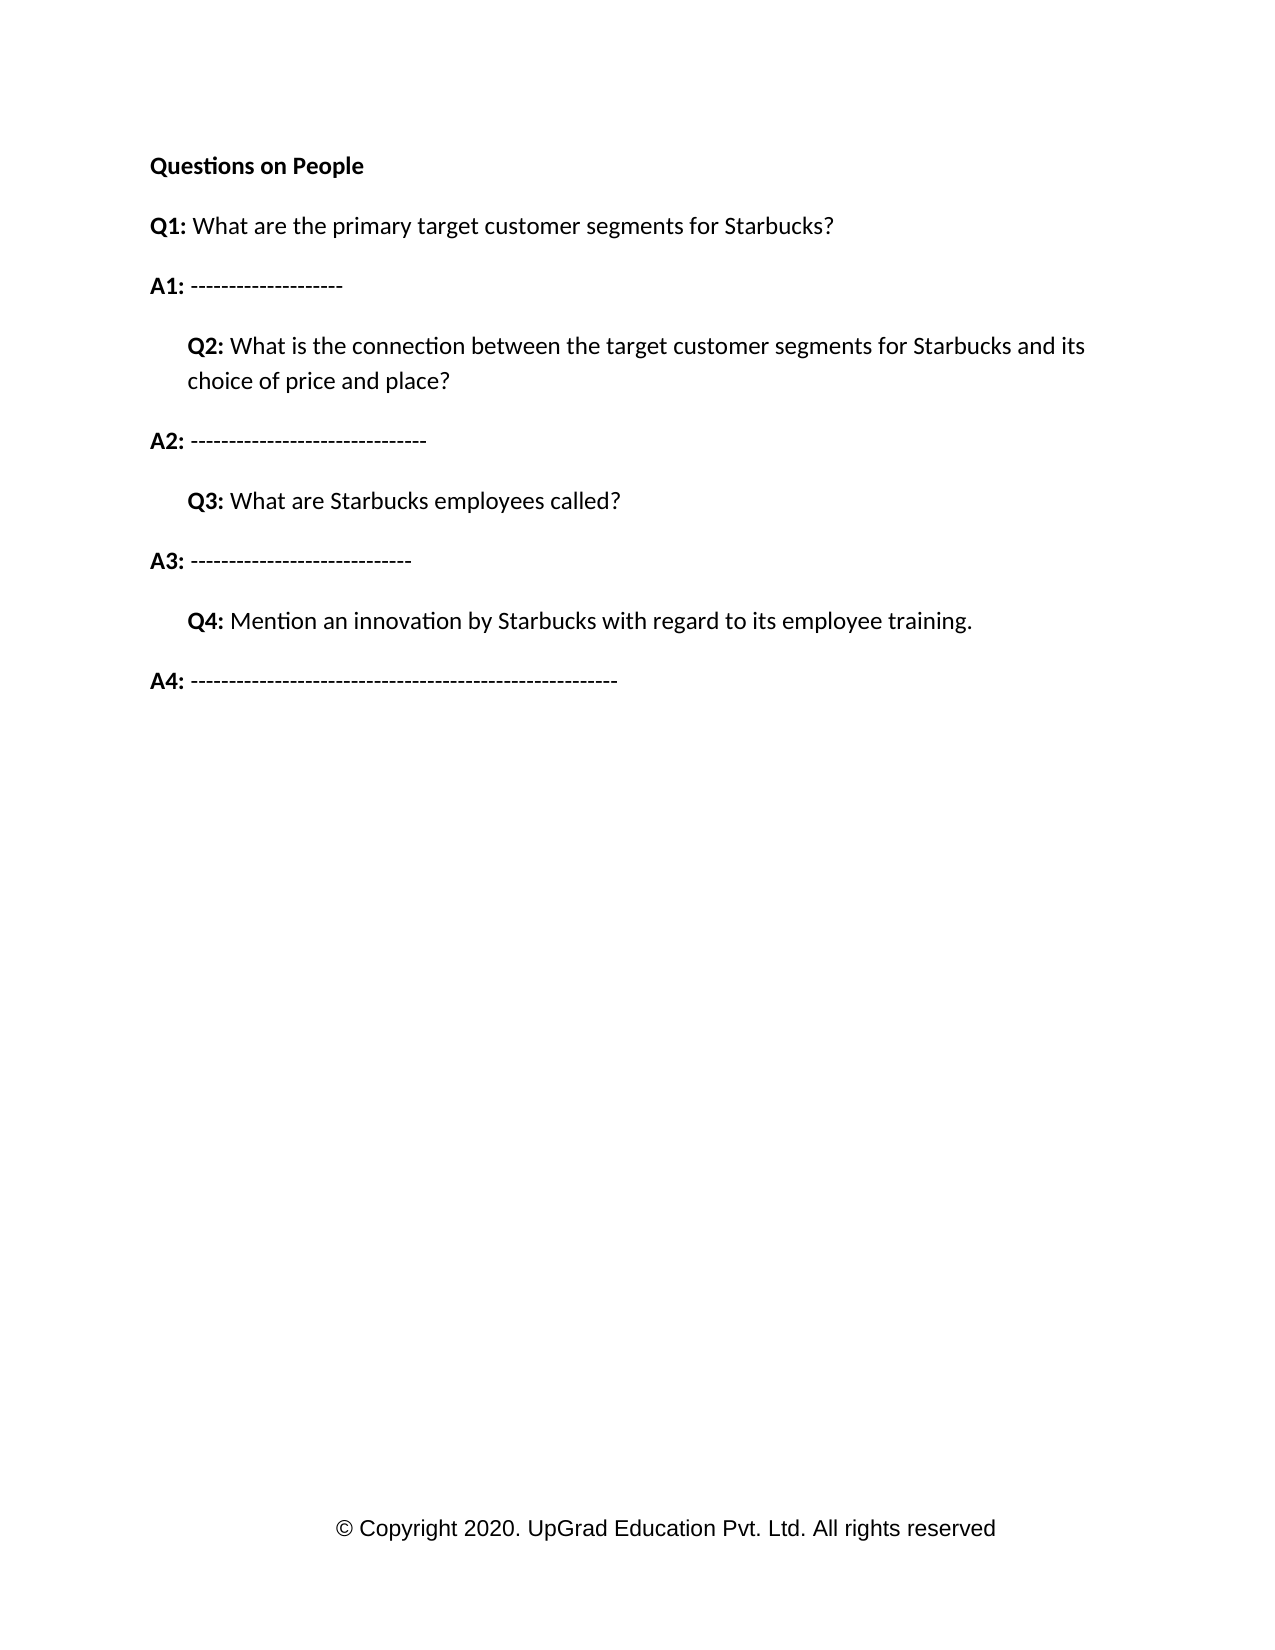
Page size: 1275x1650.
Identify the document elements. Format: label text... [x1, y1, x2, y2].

text Q1: What are the primary target customer segments for Starbucks? [150, 210, 1125, 241]
text Q2: What is the connection between the target customer segments for Starbucks and its choice of price and place? [187, 330, 1125, 396]
text A4: -------------------------------------------------------- [150, 665, 1125, 696]
text A3: ----------------------------- [150, 545, 1125, 576]
text A1: -------------------- [150, 270, 1125, 301]
text Questions on People [150, 150, 1125, 181]
text A2: ------------------------------- [150, 425, 1125, 456]
text Q4: Mention an innovation by Starbucks with regard to its employee training. [187, 605, 1125, 636]
text Q3: What are Starbucks employees called? [187, 485, 1125, 516]
